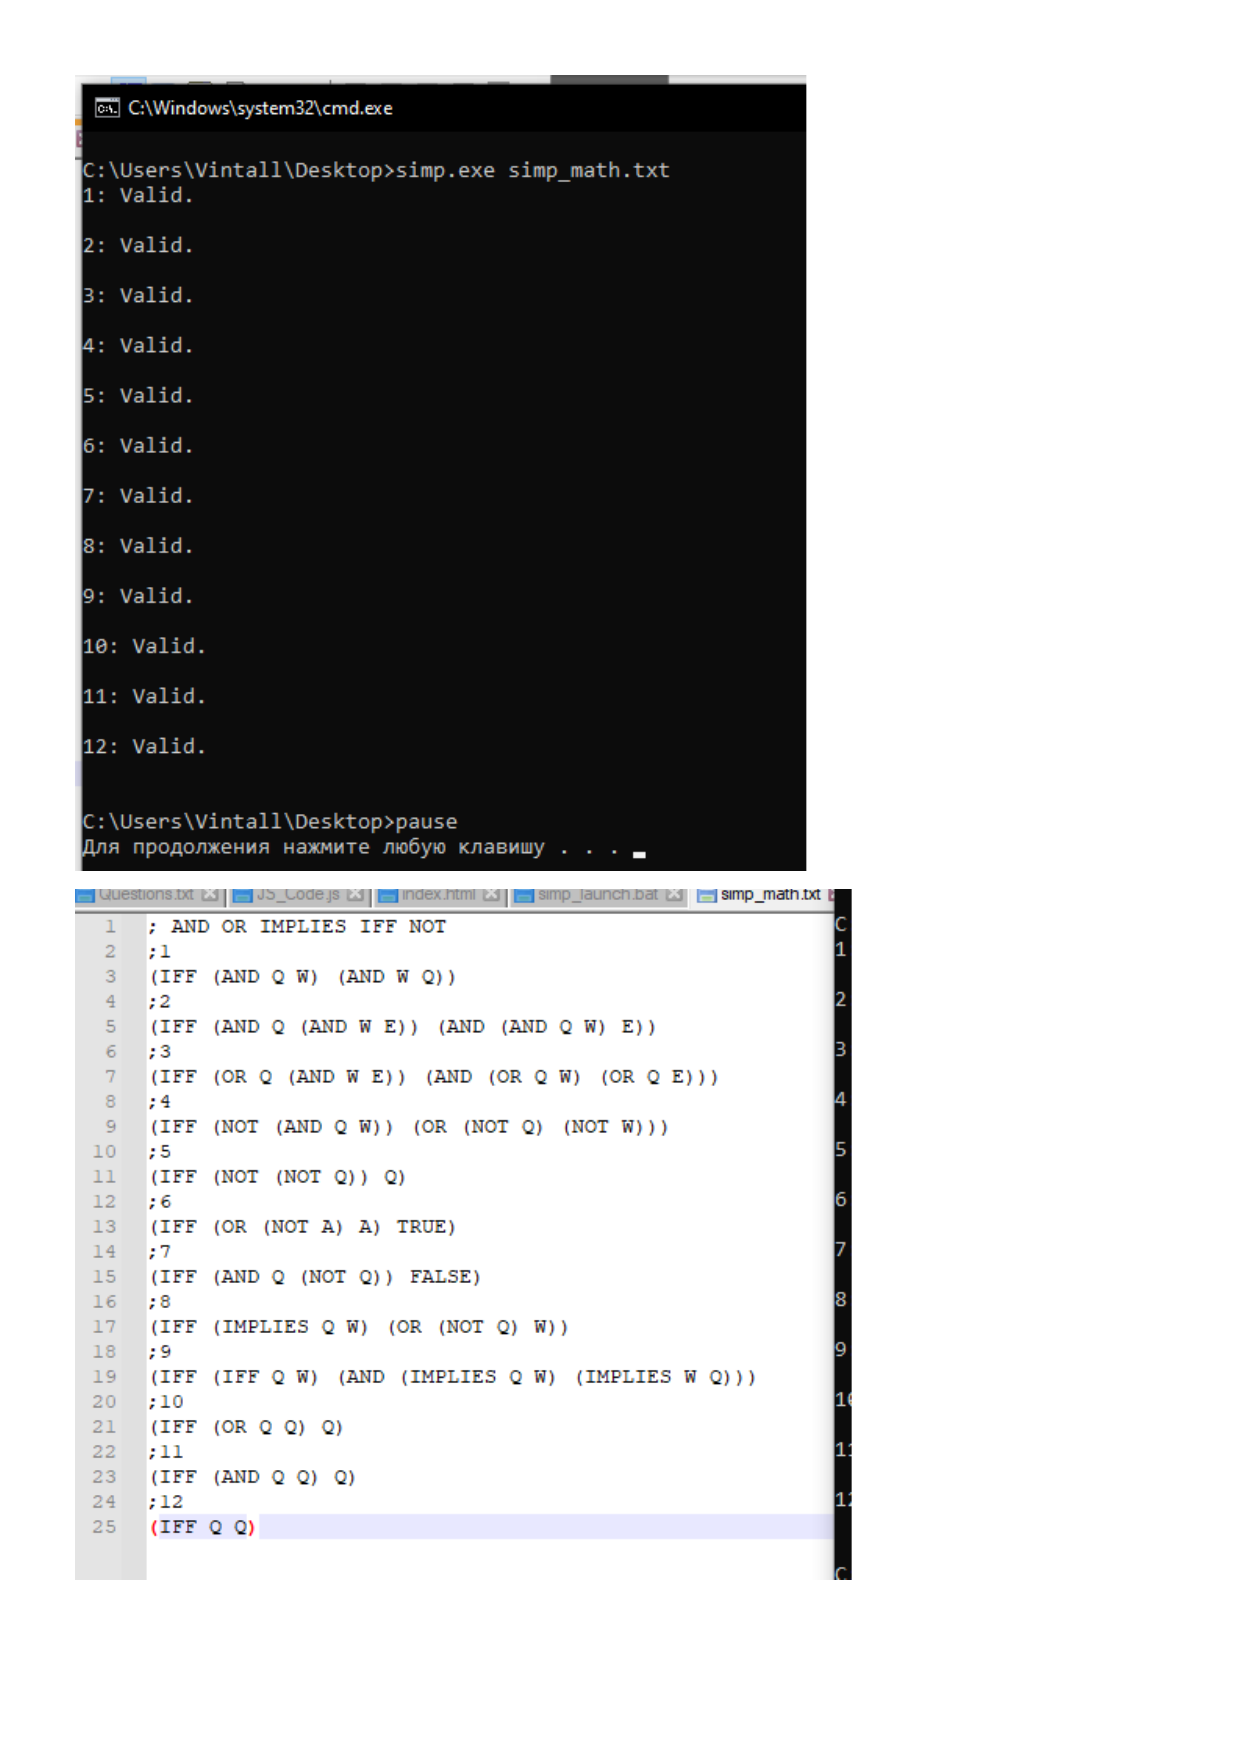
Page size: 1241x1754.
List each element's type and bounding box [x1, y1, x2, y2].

picture [75, 889, 852, 1580]
picture [75, 75, 807, 871]
